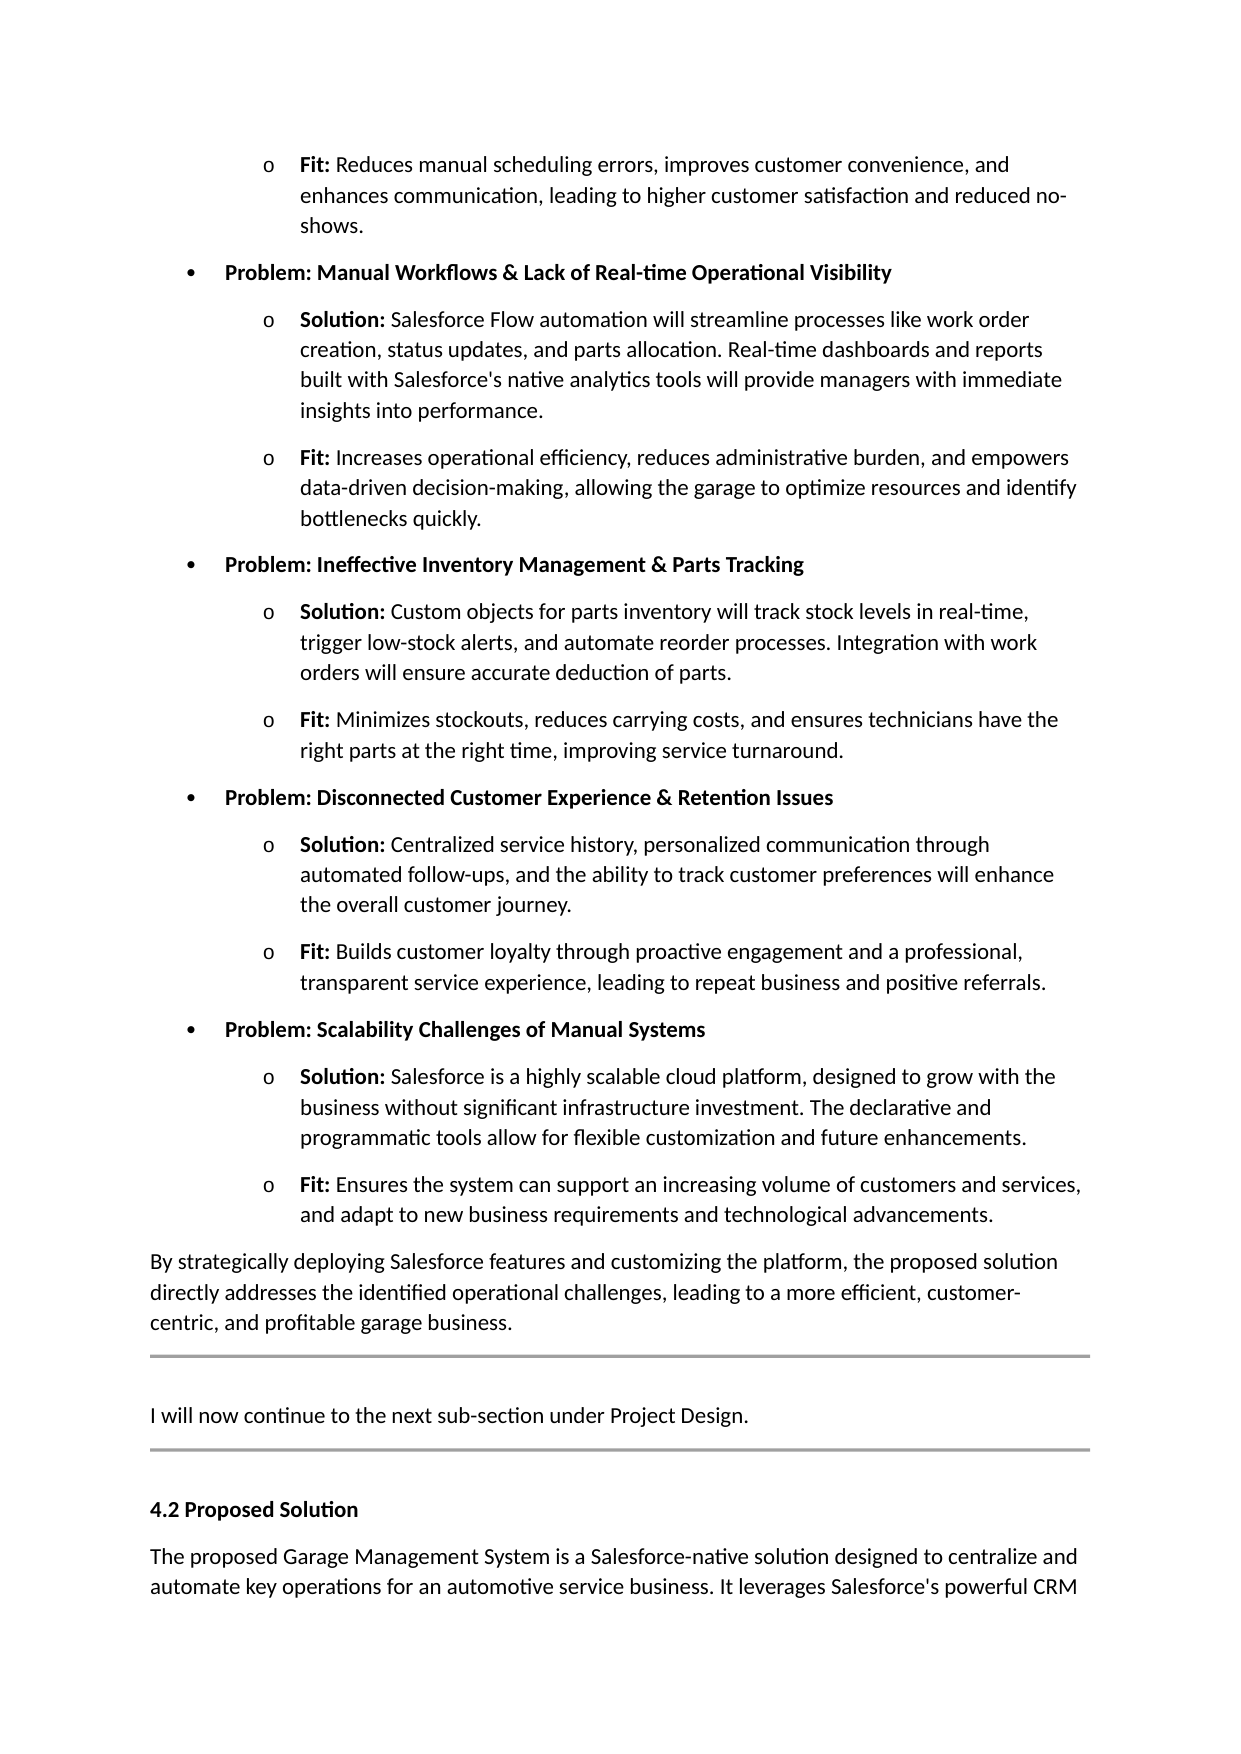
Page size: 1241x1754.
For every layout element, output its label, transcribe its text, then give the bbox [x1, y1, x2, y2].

list Problem: Manual Workflows & Lack of Real-time Operational Visibility [187, 258, 1090, 286]
list Fit: Minimizes stockouts, reduces carrying costs, and ensures technicians have the right parts at the right time, improving service turnaround. [262, 705, 1090, 764]
text I will now continue to the next sub-section under Project Design. [150, 1402, 1090, 1429]
list Fit: Ensures the system can support an increasing volume of customers and services, and adapt to new business requirements and technological advancements. [262, 1170, 1090, 1228]
list Solution: Salesforce Flow automation will streamline processes like work order creation, status updates, and parts allocation. Real-time dashboards and reports built with Salesforce's native analytics tools will provide managers with immediate insights into performance. [262, 305, 1090, 424]
list Fit: Reduces manual scheduling errors, improves customer convenience, and enhances communication, leading to higher customer satisfaction and reduced no-shows. [262, 150, 1090, 239]
list Problem: Disconnected Customer Experience & Retention Issues [187, 783, 1090, 811]
list Solution: Salesforce is a highly scalable cloud platform, designed to grow with the business without significant infrastructure investment. The declarative and programmatic tools allow for flexible customization and future enhancements. [262, 1062, 1090, 1151]
list Solution: Centralized service history, personalized communication through automated follow-ups, and the ability to track customer preferences will enhance the overall customer journey. [262, 830, 1090, 919]
text By strategically deploying Salesforce features and customizing the platform, the proposed solution directly addresses the identified operational challenges, leading to a more efficient, customer-centric, and profitable garage business. [150, 1247, 1090, 1336]
list Problem: Scalability Challenges of Manual Systems [187, 1015, 1090, 1043]
list Fit: Increases operational efficiency, reduces administrative burden, and empowers data-driven decision-making, allowing the garage to optimize resources and identify bottlenecks quickly. [262, 443, 1090, 532]
text 4.2 Proposed Solution [150, 1495, 1090, 1523]
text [150, 1542, 1090, 1600]
list Fit: Builds customer loyalty through proactive engagement and a professional, transparent service experience, leading to repeat business and positive referrals. [262, 937, 1090, 996]
list Problem: Ineffective Inventory Management & Parts Tracking [187, 551, 1090, 578]
list Solution: Custom objects for parts inventory will track stock levels in real-time, trigger low-stock alerts, and automate reorder processes. Integration with work orders will ensure accurate deduction of parts. [262, 597, 1090, 686]
